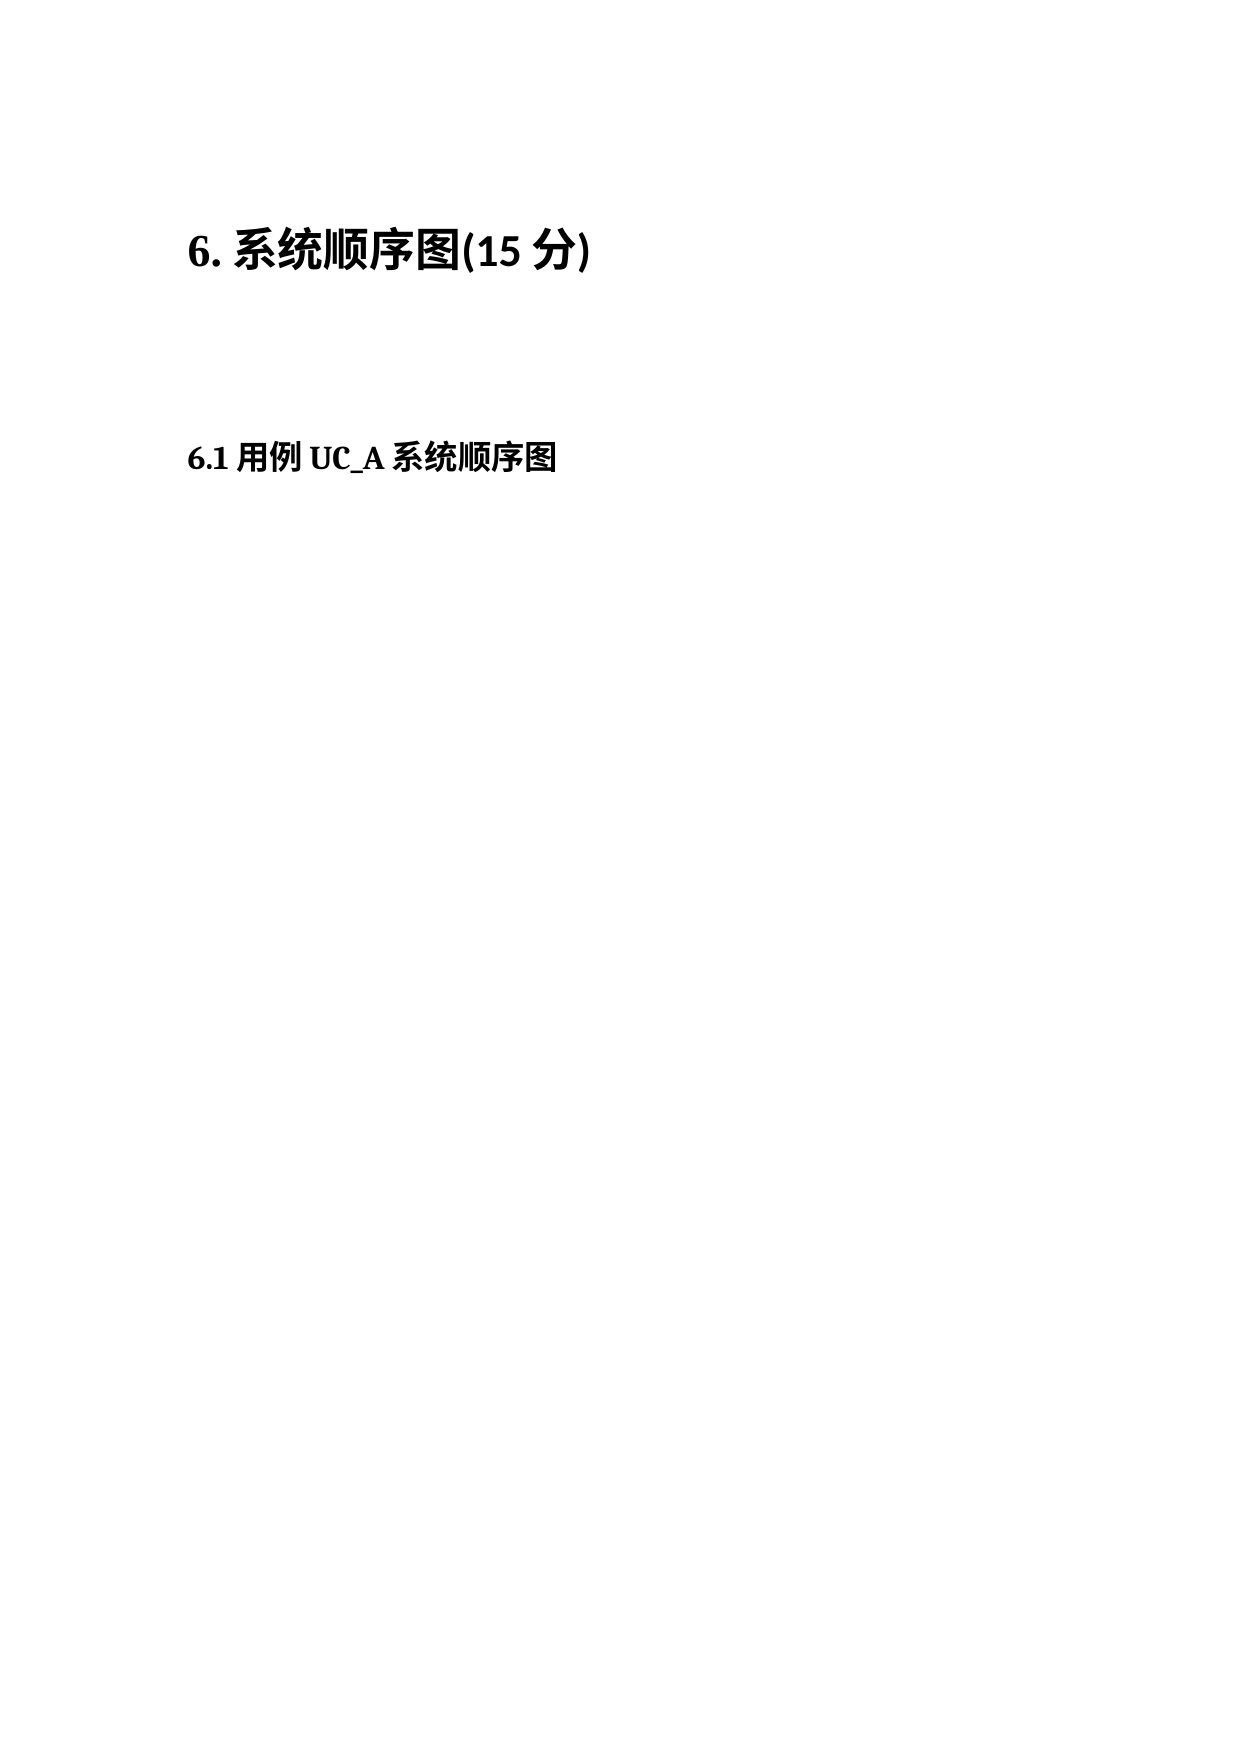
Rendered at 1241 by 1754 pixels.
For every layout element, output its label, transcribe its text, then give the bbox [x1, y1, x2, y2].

subtitle 系统顺序图(15分) [187, 197, 1053, 295]
subtitle 用例UC_A系统顺序图 [187, 423, 1053, 488]
